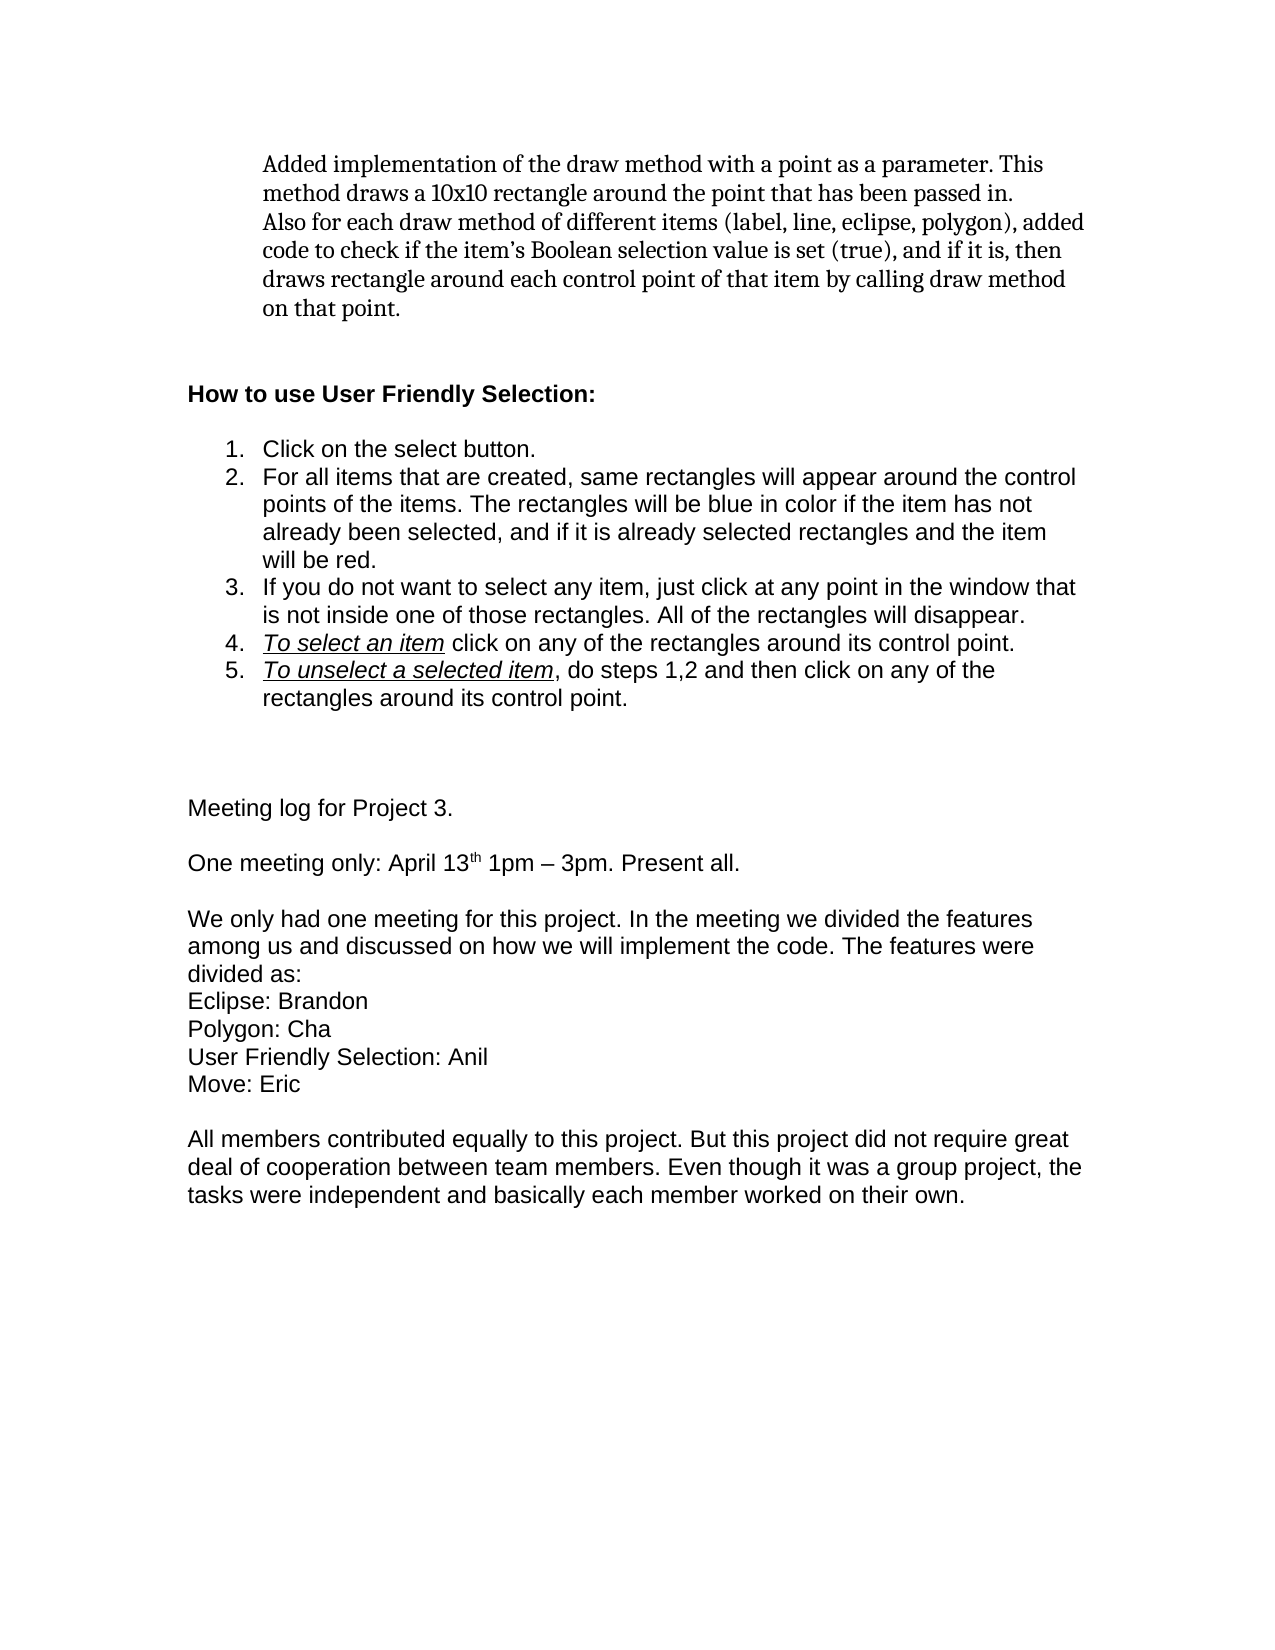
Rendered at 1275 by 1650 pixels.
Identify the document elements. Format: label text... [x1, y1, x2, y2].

text All members contributed equally to this project. But this project did not require great deal of cooperation between team members. Even though it was a group project, the tasks were independent and basically each member worked on their own. [187, 1125, 1087, 1208]
list To unselect a selected item, do steps 1,2 and then click on any of the rectangles around its control point. [225, 656, 1087, 711]
text We only had one meeting for this project. In the meeting we divided the features among us and discussed on how we will implement the code. The features were divided as: [187, 904, 1087, 987]
list If you do not want to select any item, just click at any point in the window that is not inside one of those rectangles. All of the rectangles will disappear. [225, 573, 1087, 628]
text Polygon: Cha [187, 1015, 1087, 1042]
text User Friendly Selection: Anil [187, 1042, 1087, 1070]
text One meeting only: April 13th 1pm – 3pm. Present all. [187, 849, 1087, 877]
text How to use User Friendly Selection: [187, 380, 1087, 408]
list To select an item click on any of the rectangles around its control point. [225, 628, 1087, 656]
text Meeting log for Project 3. [187, 794, 1087, 822]
list For all items that are created, same rectangles will appear around the control points of the items. The rectangles will be blue in color if the item has not already been selected, and if it is already selected rectangles and the item will be red. [225, 463, 1087, 573]
text Eclipse: Brandon [187, 987, 1087, 1015]
list Also for each draw method of different items (label, line, eclipse, polygon), added code to check if the item’s Boolean selection value is set (true), and if it is, then draws rectangle around each control point of that item by calling draw method on that point. [262, 207, 1087, 322]
text Move: Eric [187, 1070, 1087, 1098]
list Added implementation of the draw method with a point as a parameter. This method draws a 10x10 rectangle around the point that has been passed in. [262, 150, 1087, 207]
list Click on the select button. [225, 435, 1087, 463]
